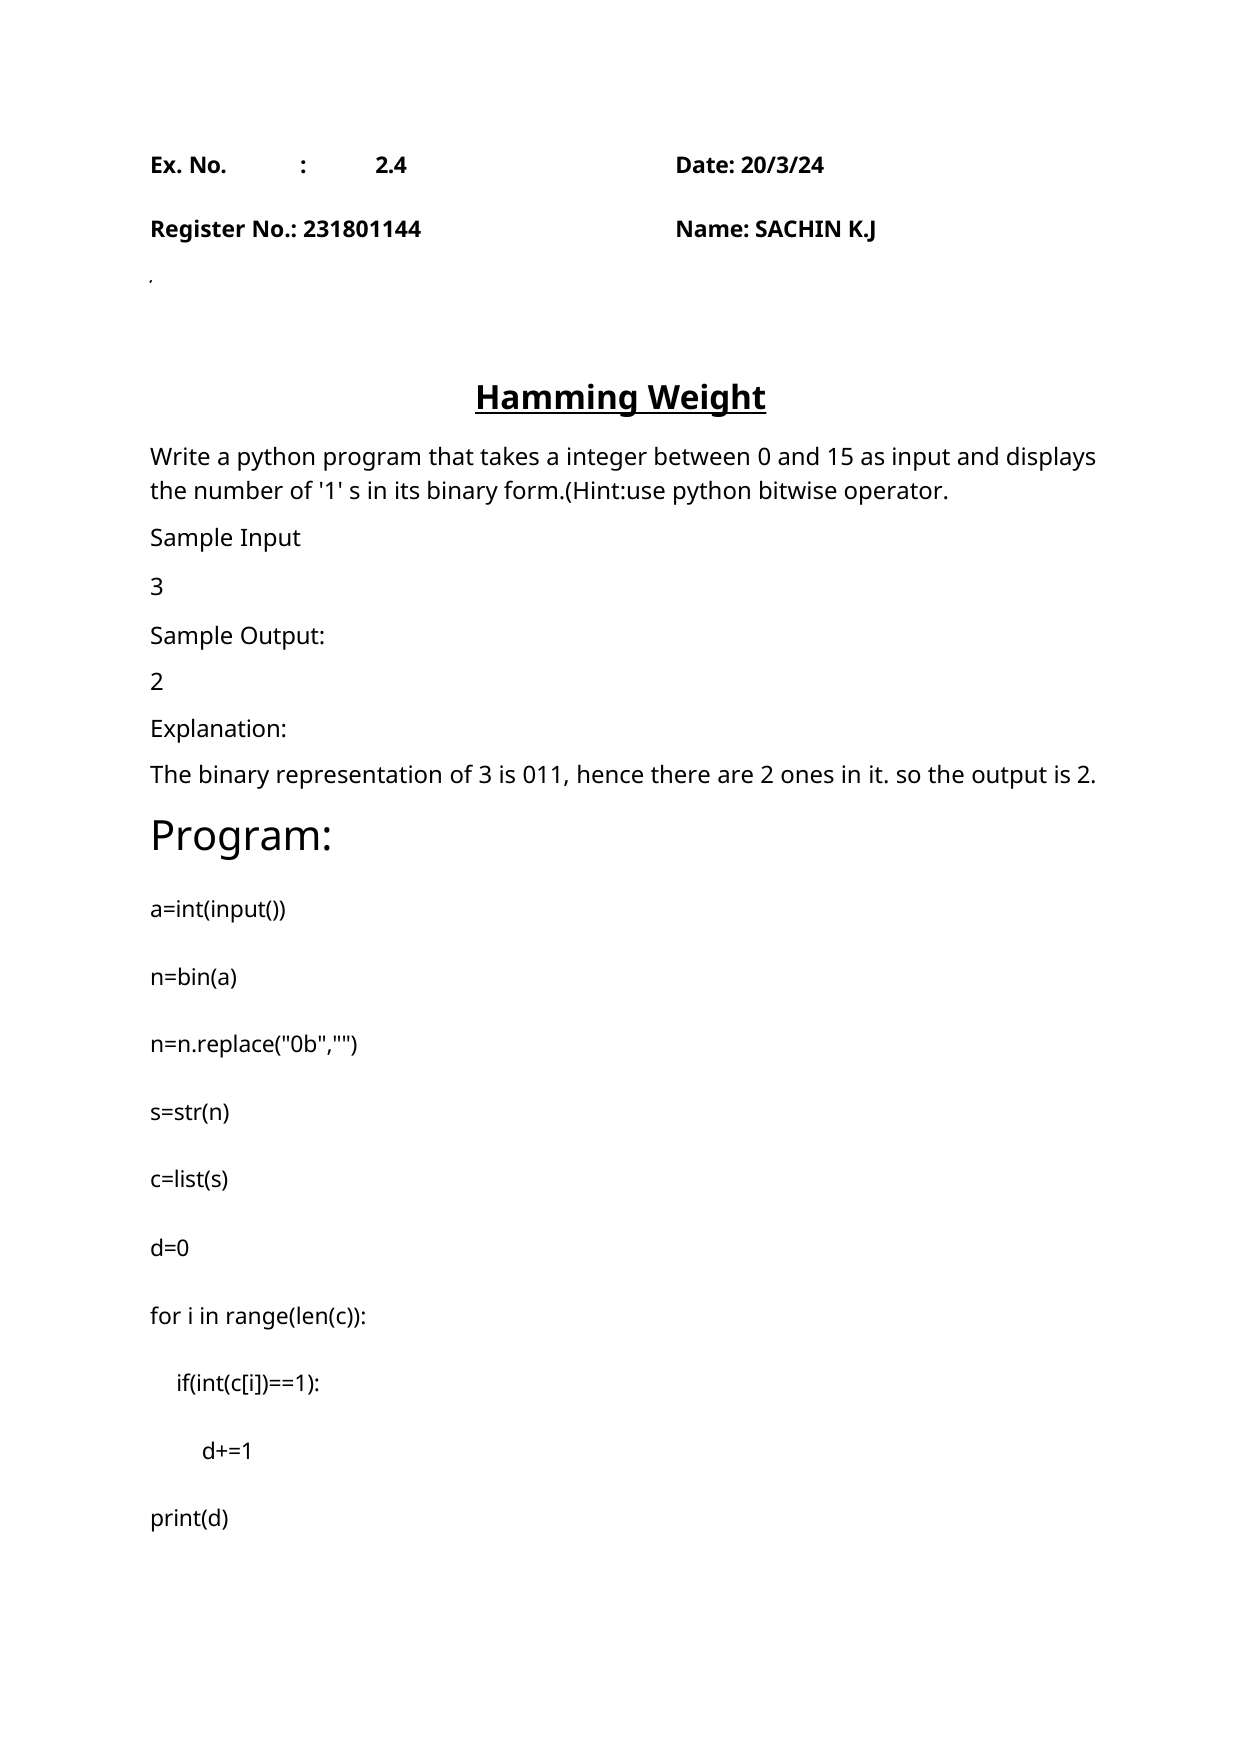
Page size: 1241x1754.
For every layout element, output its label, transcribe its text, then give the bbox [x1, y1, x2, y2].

text Write a python program that takes a integer between 0 and 15 as input and displays the number of '1' s in its binary form.(Hint:use python bitwise operator. [150, 440, 1118, 507]
text d+=1 [202, 1435, 1136, 1466]
subtitle Hamming Weight [153, 373, 1088, 419]
text The binary representation of 3 is 011, hence there are 2 ones in it. so the output is 2. [150, 758, 1136, 791]
text 2 [150, 665, 1136, 698]
text Ex. No. : 2.4 Date: 20/3/24 [150, 149, 1136, 180]
text print(d) [150, 1502, 1136, 1533]
subtitle Program: [150, 806, 1136, 863]
text Explanation: [150, 712, 1136, 744]
text Register No.: 231801144 Name: SACHIN K.J [150, 213, 1136, 245]
text for i in range(len(c)): if(int(c[i])==1): [150, 1300, 377, 1398]
text Sample Output: [150, 619, 1136, 651]
text Sample Input 3 [150, 520, 310, 602]
text c=list(s) d=0 [150, 1163, 268, 1263]
text a=int(input()) n=bin(a) n=n.replace("0b","") s=str(n) [150, 893, 377, 1127]
